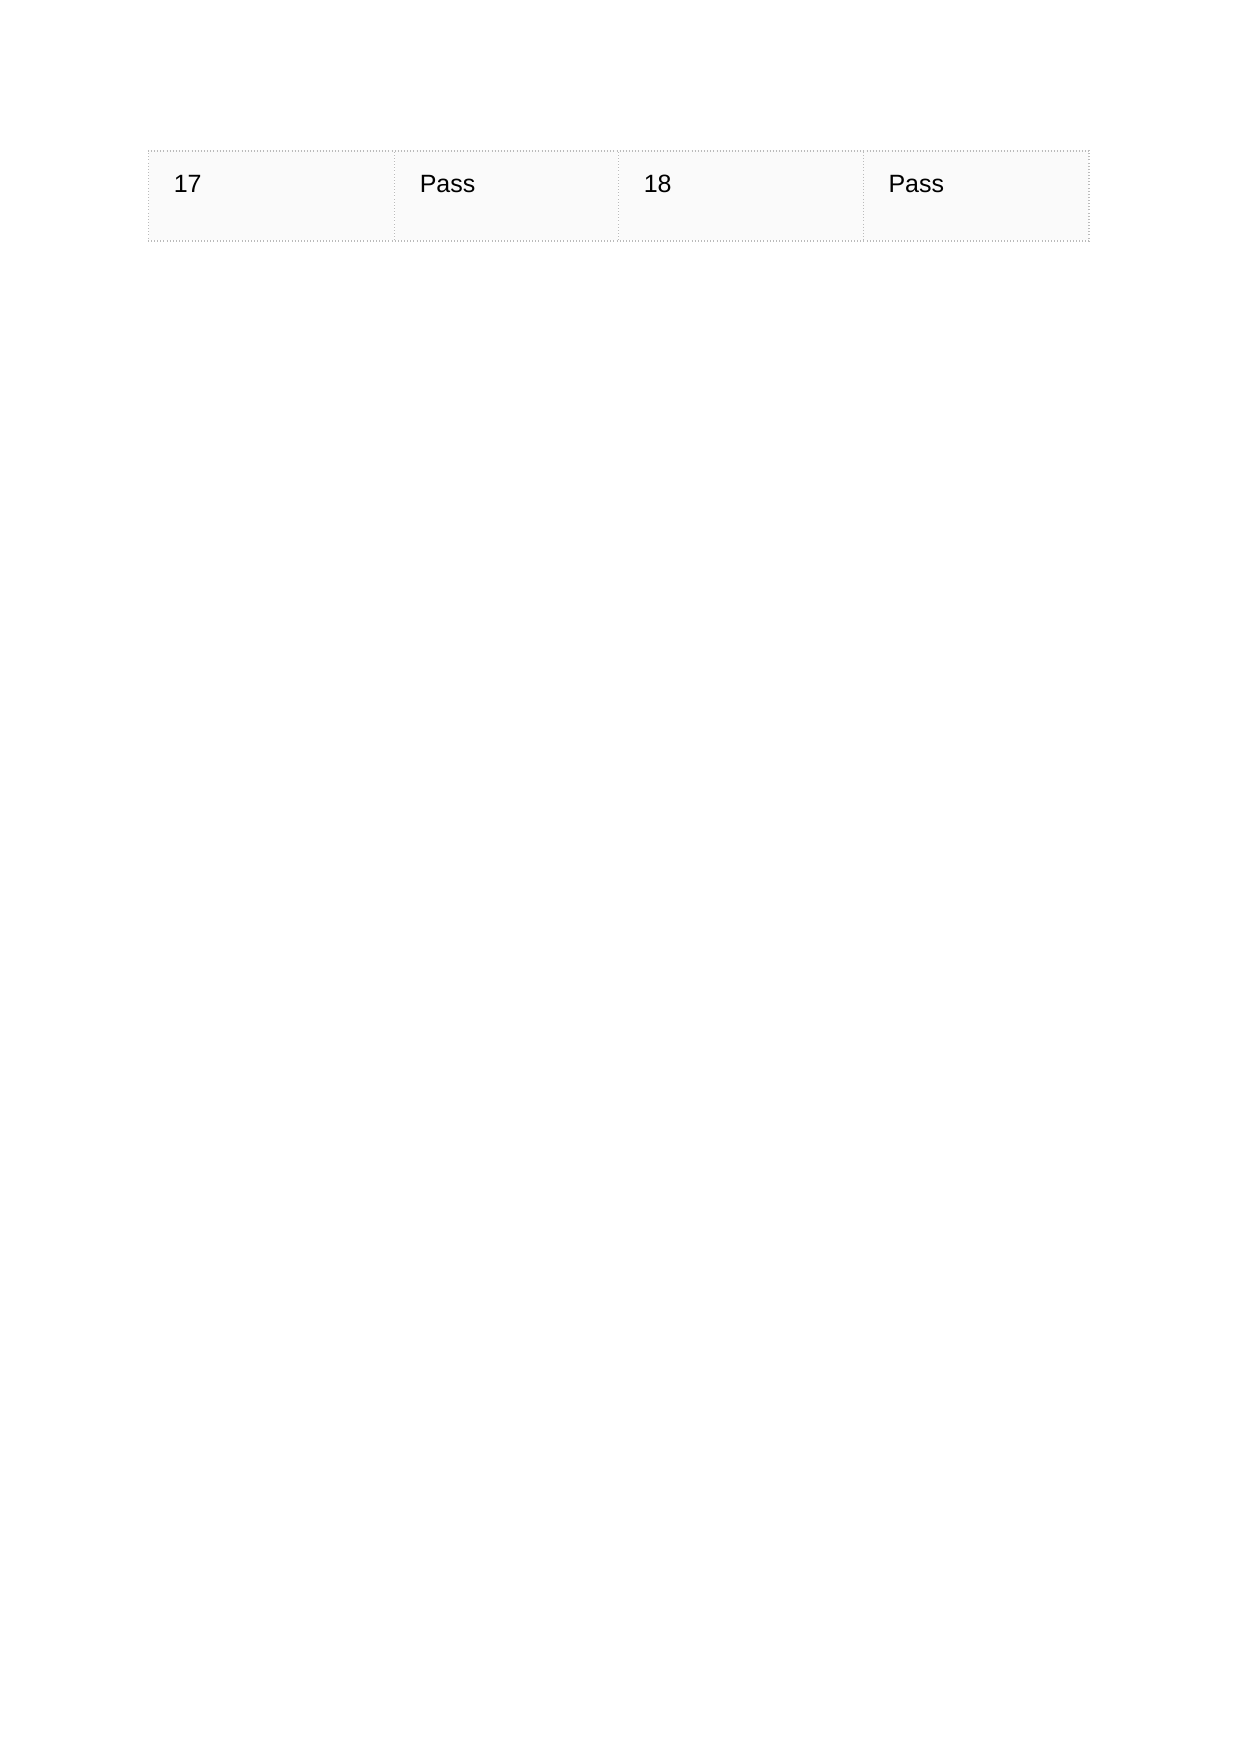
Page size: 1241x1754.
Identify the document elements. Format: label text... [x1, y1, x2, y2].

table_cell 18 [619, 150, 863, 240]
table_cell Pass [395, 150, 618, 240]
table_cell 17 [149, 150, 394, 240]
table_cell Pass [863, 150, 1089, 240]
